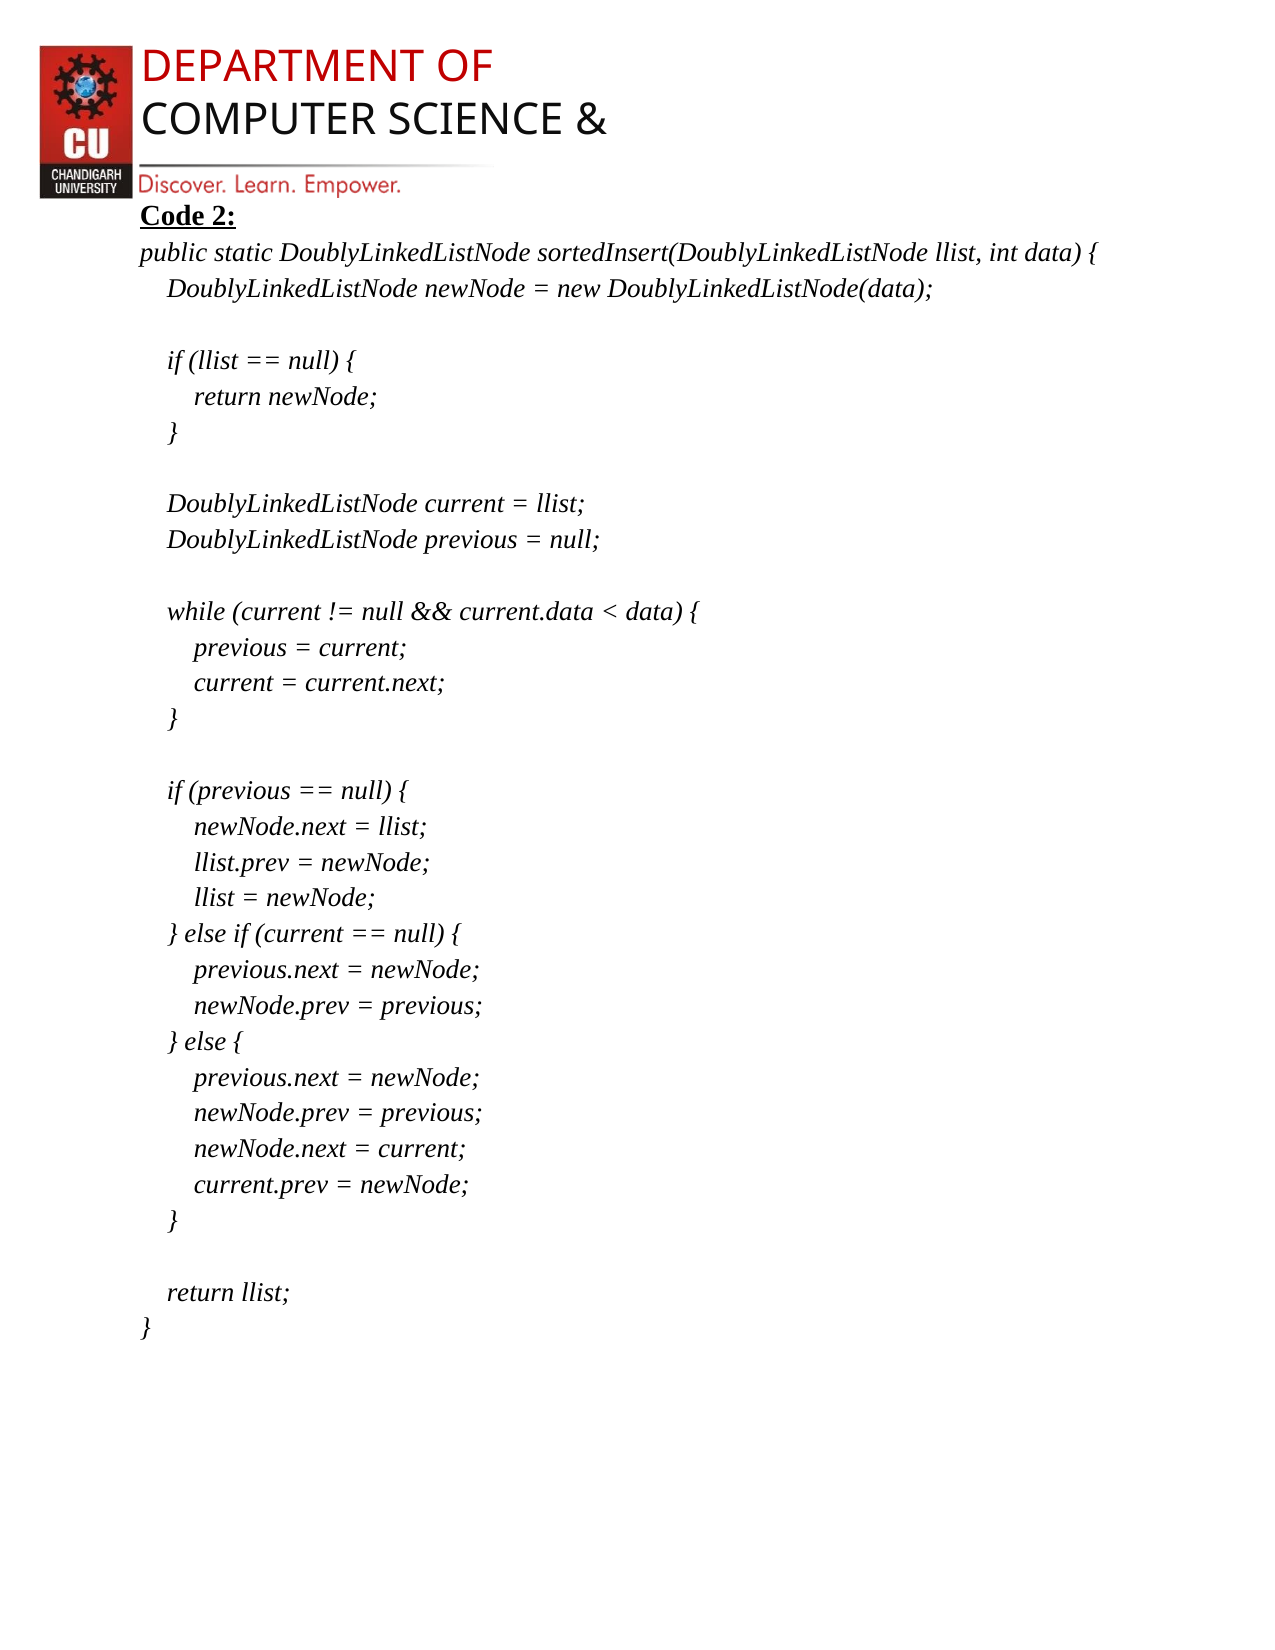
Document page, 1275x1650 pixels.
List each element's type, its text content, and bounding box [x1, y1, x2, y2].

list return newNode; [139, 380, 1217, 411]
list newNode.next = llist; [139, 810, 1217, 841]
list DoublyLinkedListNode previous = null; [139, 523, 1217, 554]
list } [139, 416, 1217, 447]
list } [139, 1312, 1217, 1343]
list Code 2: [139, 198, 1217, 231]
list if (llist == null) { [139, 344, 1217, 375]
list llist.prev = newNode; [139, 846, 1217, 877]
list llist = newNode; [139, 882, 1217, 913]
list DoublyLinkedListNode current = llist; [139, 487, 1217, 518]
list previous.next = newNode; [139, 953, 1217, 984]
picture [39, 45, 528, 199]
list if (previous == null) { [139, 774, 1217, 805]
list newNode.prev = previous; [139, 989, 1217, 1020]
list previous.next = newNode; [139, 1061, 1217, 1092]
list previous = current; [139, 631, 1217, 662]
list while (current != null && current.data < data) { [139, 595, 1217, 626]
list current = current.next; [139, 667, 1217, 698]
list return llist; [139, 1276, 1217, 1307]
list } [139, 1204, 1217, 1235]
list DoublyLinkedListNode newNode = new DoublyLinkedListNode(data); [139, 272, 1217, 303]
list } else { [139, 1025, 1217, 1056]
list newNode.next = current; [139, 1132, 1217, 1163]
list newNode.prev = previous; [139, 1097, 1217, 1128]
list } [139, 702, 1217, 733]
list current.prev = newNode; [139, 1168, 1217, 1199]
list public static DoublyLinkedListNode sortedInsert(DoublyLinkedListNode llist, int data) { [139, 237, 1217, 268]
list } else if (current == null) { [139, 917, 1217, 948]
